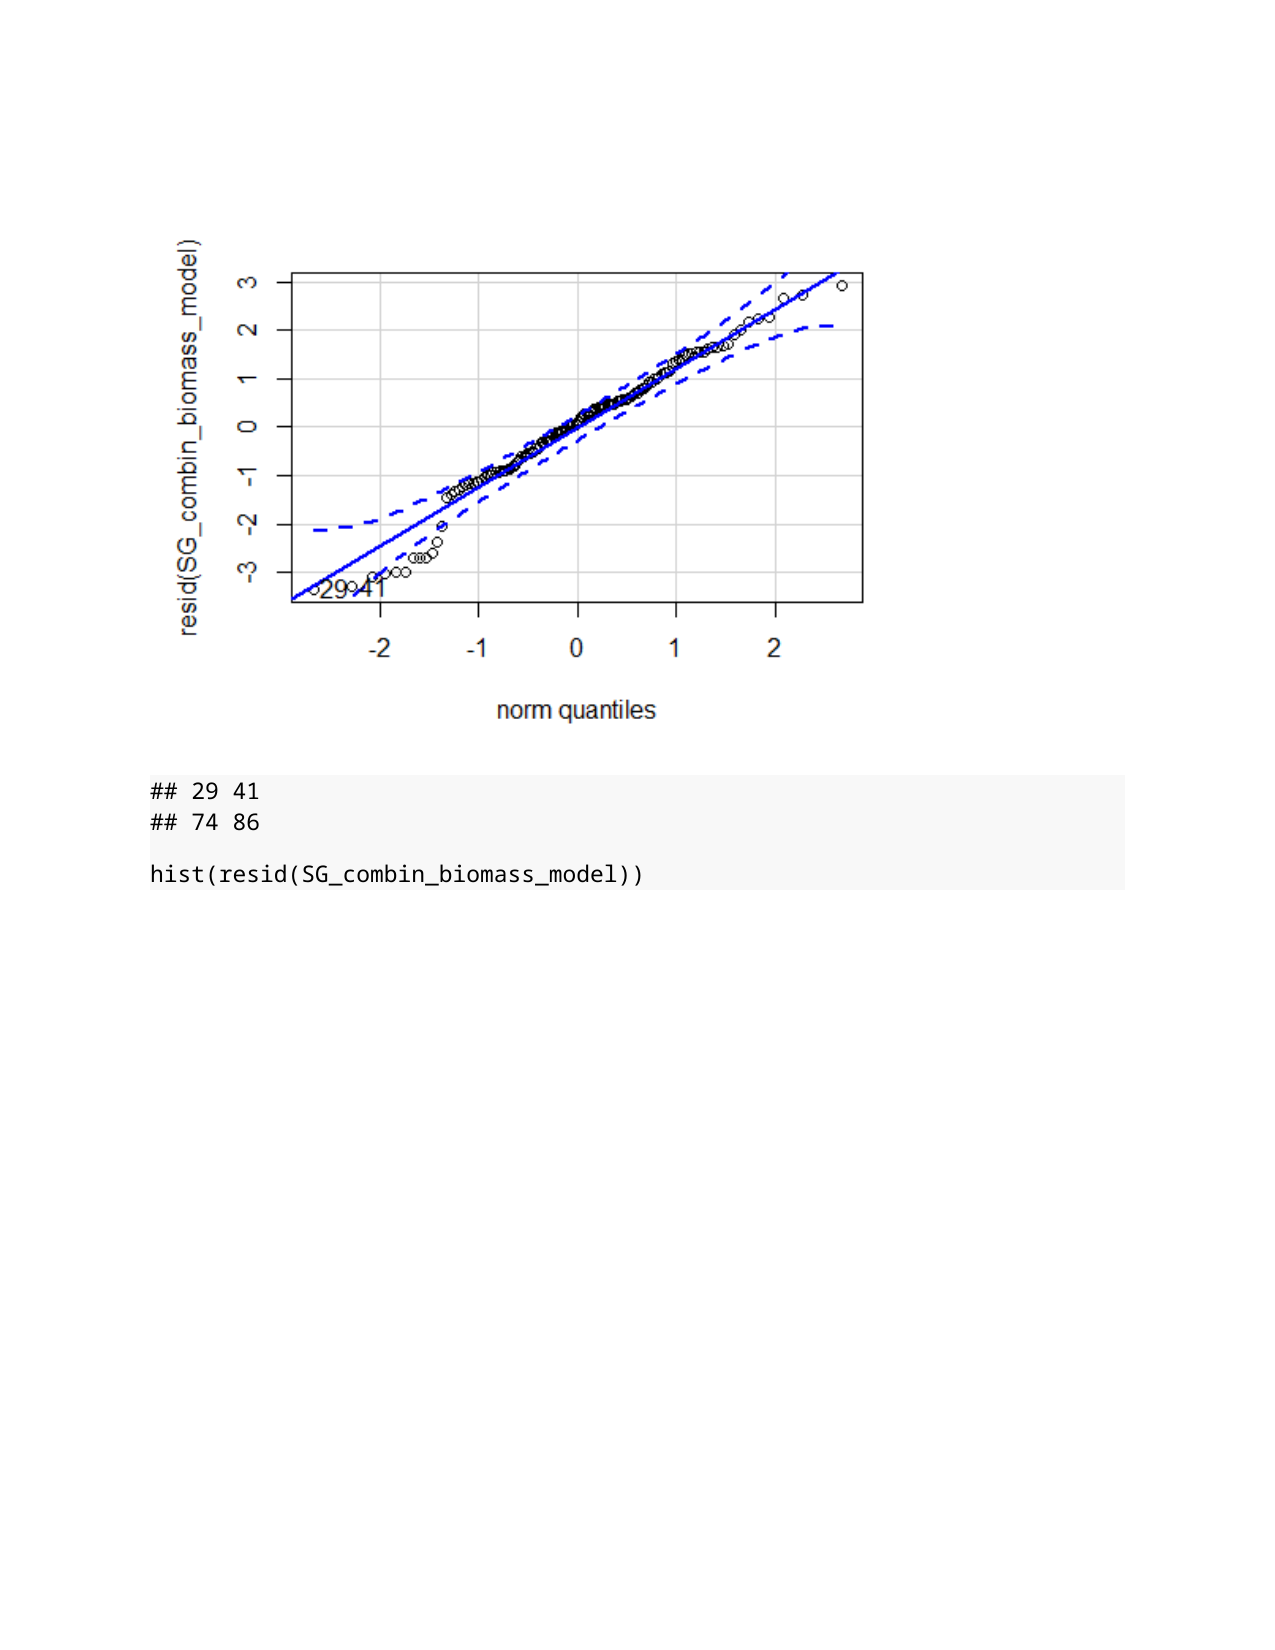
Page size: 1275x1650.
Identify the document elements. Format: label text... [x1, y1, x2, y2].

text ## 29 41 ## 74 86 [150, 775, 1125, 838]
text hist(resid(SG_combin_biomass_model)) [150, 858, 1125, 890]
picture [168, 150, 927, 757]
